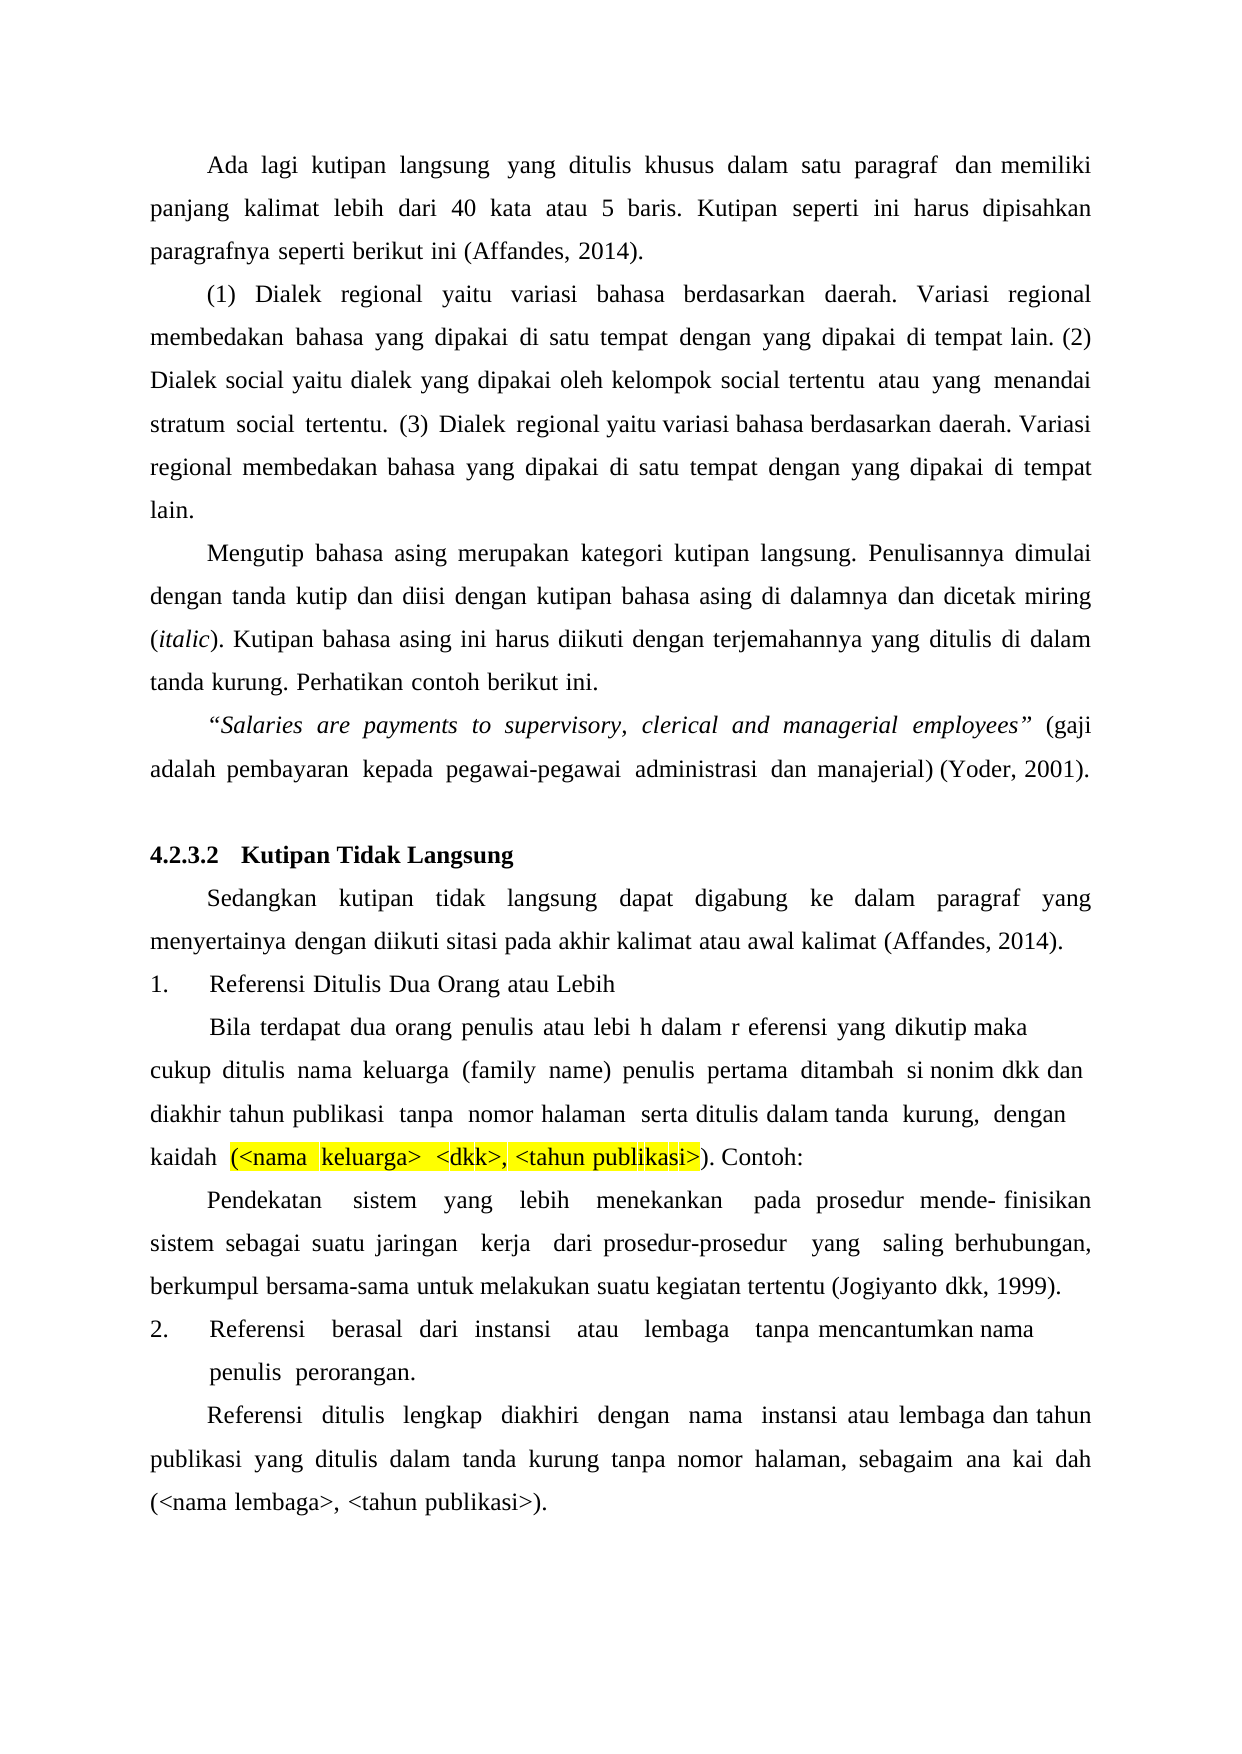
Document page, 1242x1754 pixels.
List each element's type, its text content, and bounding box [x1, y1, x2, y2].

text 4.2.3.2 Kutipan Tidak Langsung [150, 840, 1092, 869]
text “Salaries are payments to supervisory, clerical and managerial employees” (gaji adalah pembayaran kepada pegawai-pegawai administrasi dan manajerial) (Yoder, 2001). [150, 711, 1092, 782]
text Referensi ditulis lengkap diakhiri dengan nama instansi atau lembaga dan tahun publikasi yang ditulis dalam tanda kurung tanpa nomor halaman, sebagaim ana kai dah (<nama lembaga>, <tahun publikasi>). [150, 1401, 1092, 1516]
list Referensi berasal dari instansi atau lembaga tanpa mencantumkan nama penulis perorangan. [150, 1314, 1092, 1386]
text Ada lagi kutipan langsung yang ditulis khusus dalam satu paragraf dan memiliki panjang kalimat lebih dari 40 kata atau 5 baris. Kutipan seperti ini harus dipisahkan paragrafnya seperti berikut ini (Affandes, 2014). [150, 150, 1092, 265]
text Sedangkan kutipan tidak langsung dapat digabung ke dalam paragraf yang menyertainya dengan diikuti sitasi pada akhir kalimat atau awal kalimat (Affandes, 2014). [150, 883, 1092, 955]
text (1) Dialek regional yaitu variasi bahasa berdasarkan daerah. Variasi regional membedakan bahasa yang dipakai di satu tempat dengan yang dipakai di tempat lain. (2) Dialek social yaitu dialek yang dipakai oleh kelompok social tertentu atau yang menandai stratum social tertentu. (3) Dialek regional yaitu variasi bahasa berdasarkan daerah. Variasi regional membedakan bahasa yang dipakai di satu tempat dengan yang dipakai di tempat lain. [150, 279, 1092, 524]
list Referensi Ditulis Dua Orang atau Lebih [150, 969, 1092, 998]
text Pendekatan sistem yang lebih menekankan pada prosedur mende- finisikan sistem sebagai suatu jaringan kerja dari prosedur-prosedur yang saling berhubungan, berkumpul bersama-sama untuk melakukan suatu kegiatan tertentu (Jogiyanto dkk, 1999). [150, 1185, 1092, 1300]
text Mengutip bahasa asing merupakan kategori kutipan langsung. Penulisannya dimulai dengan tanda kutip dan diisi dengan kutipan bahasa asing di dalamnya dan dicetak miring (italic). Kutipan bahasa asing ini harus diikuti dengan terjemahannya yang ditulis di dalam tanda kurung. Perhatikan contoh berikut ini. [150, 538, 1092, 696]
text Bila terdapat dua orang penulis atau lebi h dalam r eferensi yang dikutip maka cukup ditulis nama keluarga (family name) penulis pertama ditambah si nonim dkk dan diakhir tahun publikasi tanpa nomor halaman serta ditulis dalam tanda kurung, dengan kaidah (<nama keluarga> <dkk>, <tahun publikasi>). Contoh: [150, 1012, 1092, 1171]
